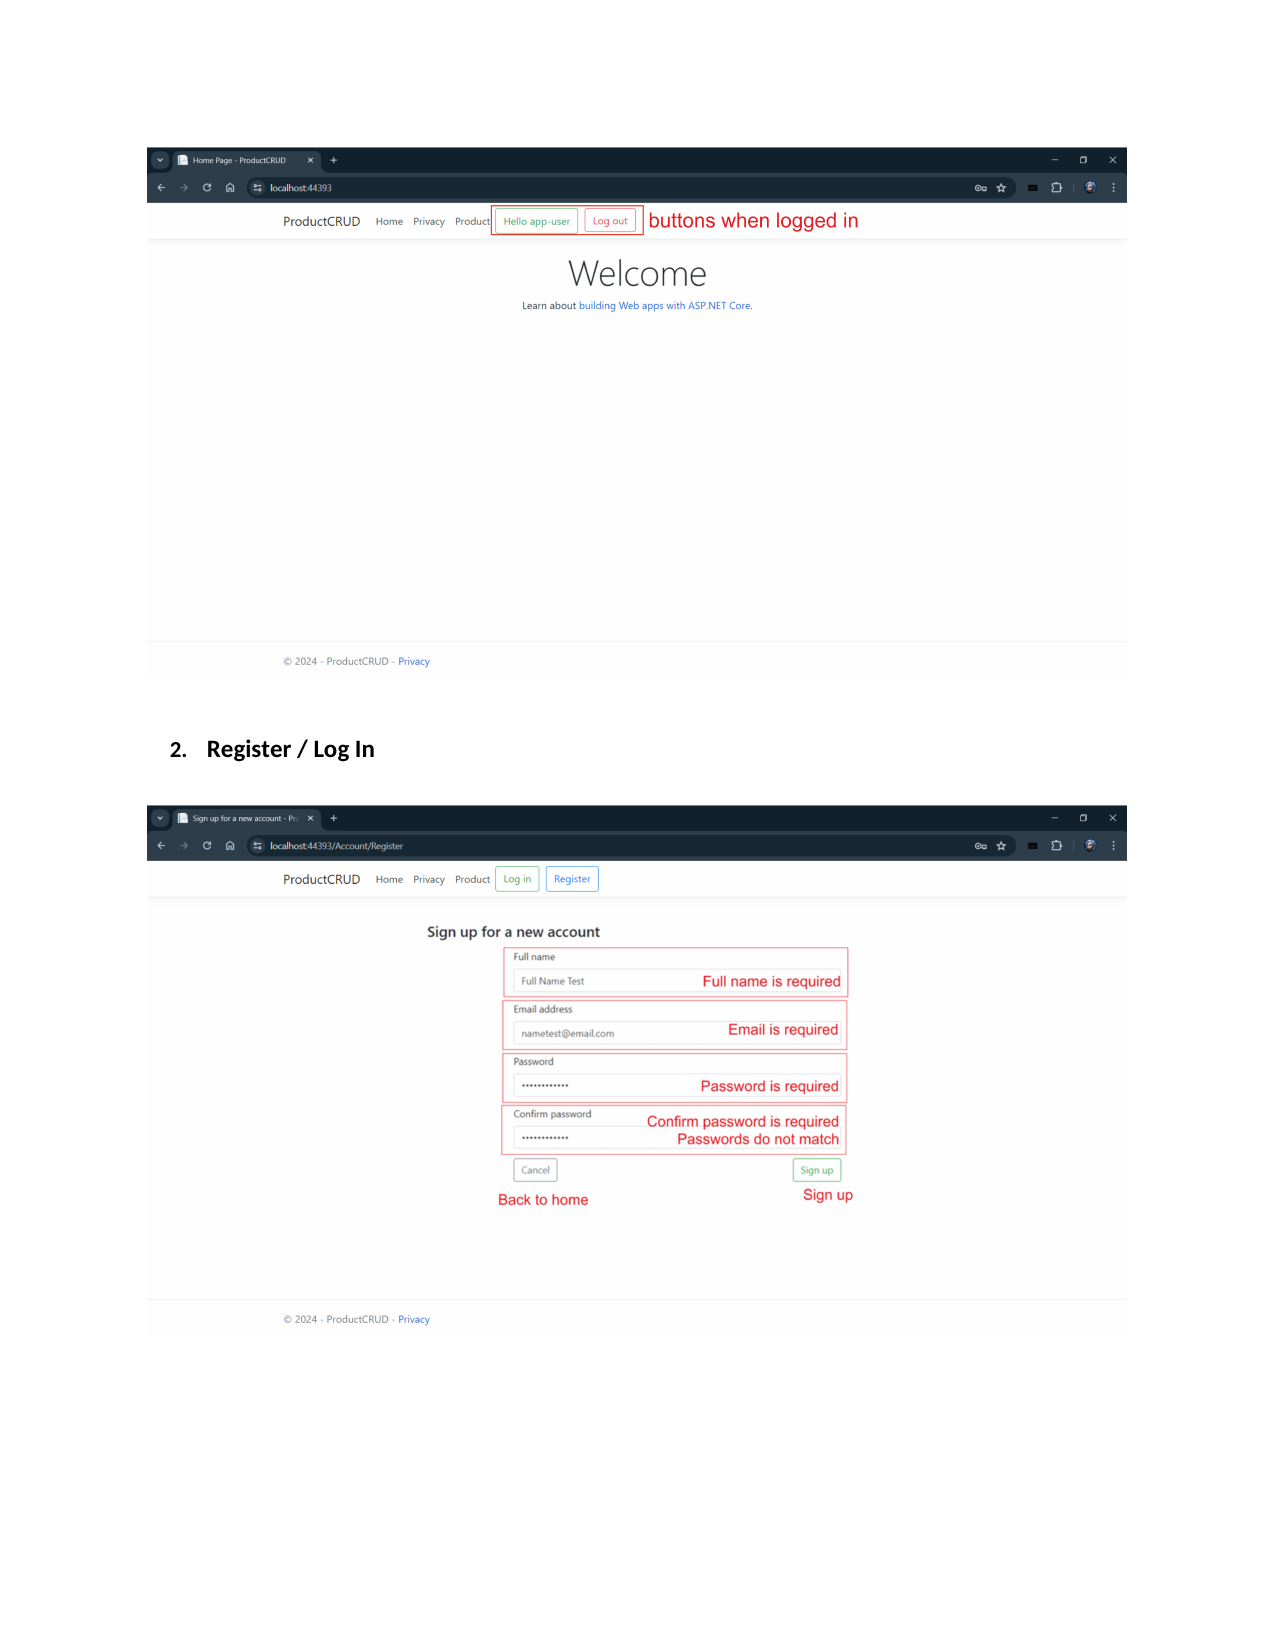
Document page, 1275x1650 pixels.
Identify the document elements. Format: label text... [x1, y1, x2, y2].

picture [147, 805, 1127, 1337]
list Register / Log In [169, 733, 1127, 764]
picture [147, 147, 1127, 679]
